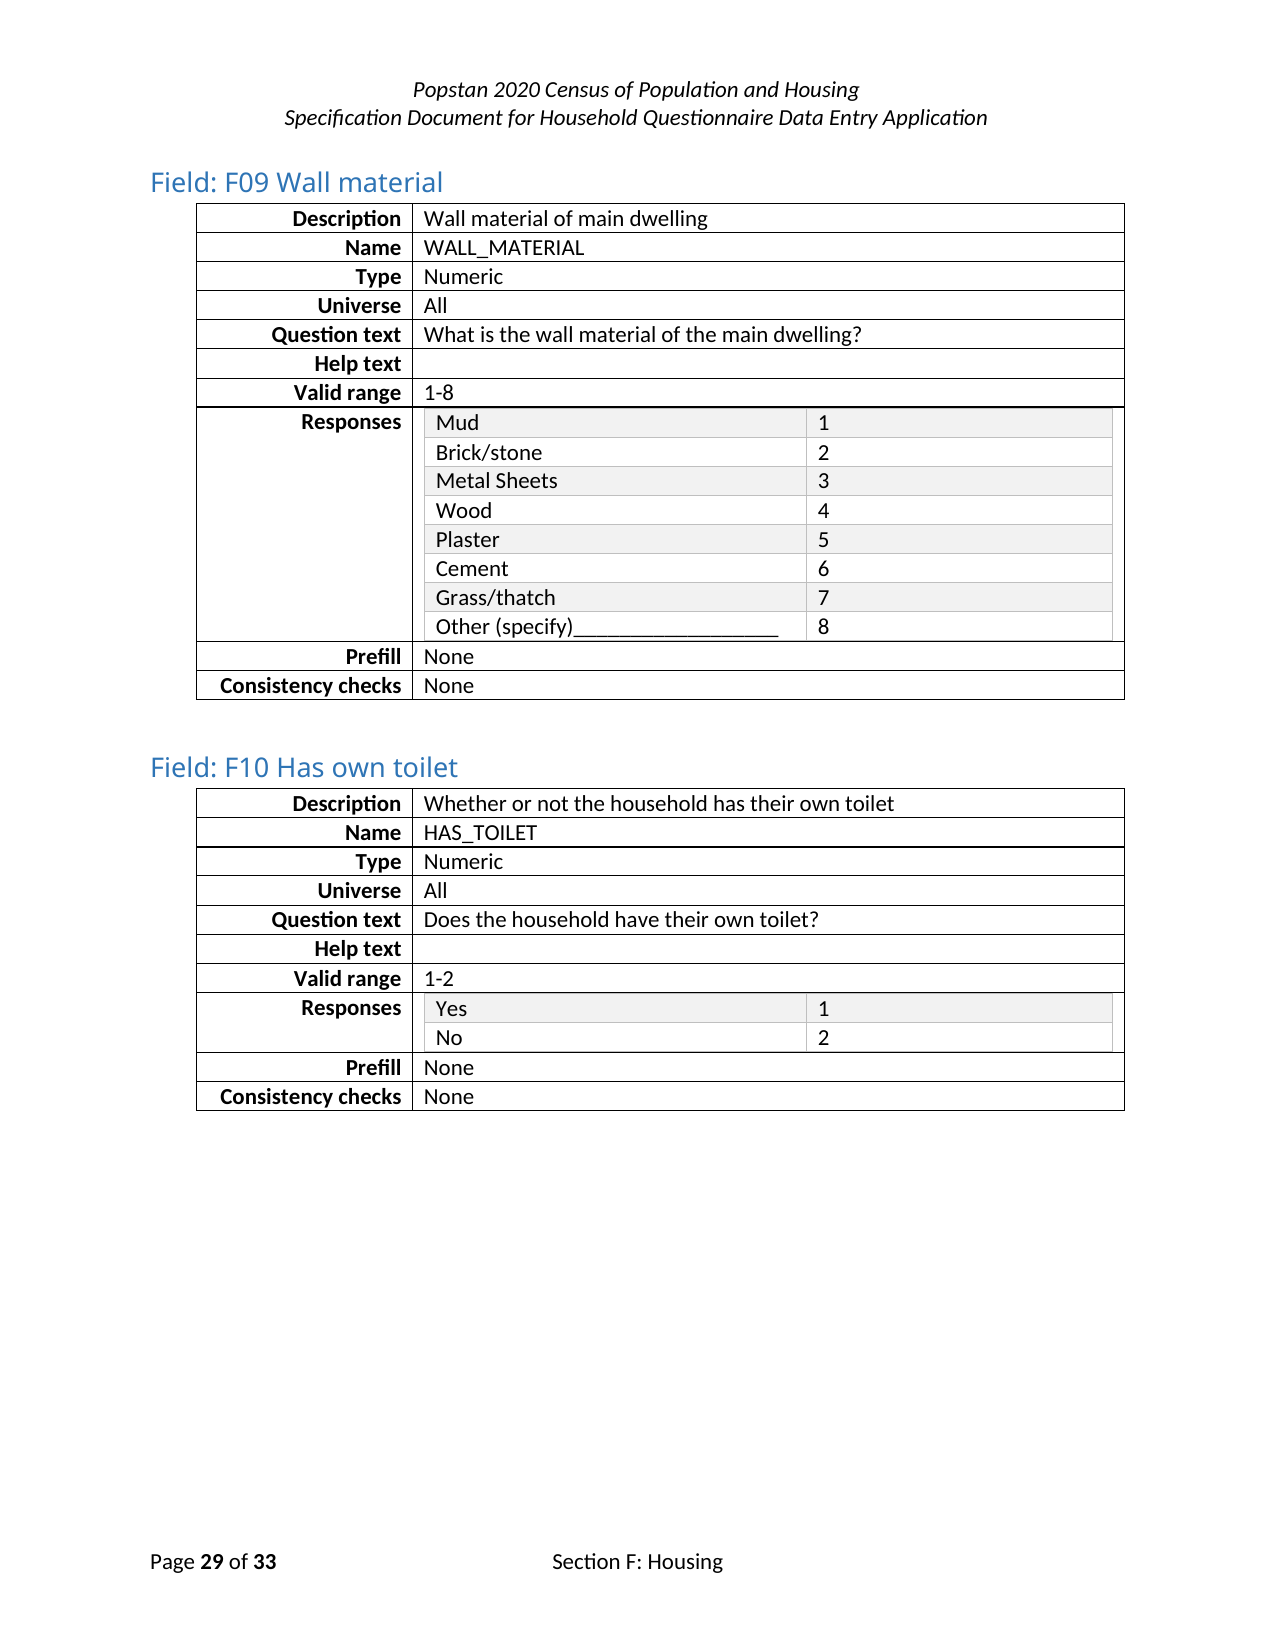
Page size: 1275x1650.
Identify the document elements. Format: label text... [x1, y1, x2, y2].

table_cell 1-2 [413, 964, 1124, 992]
table_cell [425, 554, 806, 582]
table_cell Numeric [413, 848, 1124, 875]
table_header Wall material of main dwelling [413, 204, 1124, 232]
table_cell Type [197, 262, 412, 290]
table_cell Question text [197, 906, 412, 933]
table_cell [413, 993, 424, 1052]
table_cell [807, 438, 1112, 466]
table_cell [413, 408, 424, 641]
table_cell Responses [197, 993, 412, 1052]
table_cell [807, 1023, 1112, 1051]
table_cell All [413, 291, 1124, 319]
table_cell [413, 349, 1124, 377]
table_cell Help text [197, 935, 412, 963]
table_cell Question text [197, 320, 412, 348]
table_cell Universe [197, 291, 412, 319]
table_cell [1113, 993, 1124, 1052]
table_cell [807, 496, 1112, 524]
table_cell [425, 612, 806, 640]
table_cell Prefill [197, 642, 412, 670]
table_cell What is the wall material of the main dwelling? [413, 320, 1124, 348]
table_cell [413, 935, 1124, 963]
table_cell Responses [197, 408, 412, 641]
subtitle Field: F10 Has own toilet [150, 748, 1125, 785]
table_cell Name [197, 233, 412, 261]
table_cell [425, 1023, 806, 1051]
table_cell Consistency checks [197, 1082, 412, 1110]
table_cell None [413, 671, 1124, 699]
table_header Whether or not the household has their own toilet [413, 789, 1124, 817]
table_cell HAS_TOILET [413, 818, 1124, 846]
table_cell Valid range [197, 379, 412, 406]
table_cell None [413, 1053, 1124, 1081]
table_cell Consistency checks [197, 671, 412, 699]
table_cell WALL_MATERIAL [413, 233, 1124, 261]
table_cell Numeric [413, 262, 1124, 290]
table_cell Type [197, 848, 412, 875]
table_cell [807, 554, 1112, 582]
table_cell 1-8 [413, 379, 1124, 406]
table_cell Help text [197, 349, 412, 377]
table_cell [425, 438, 806, 466]
table_cell Valid range [197, 964, 412, 992]
table_header Description [197, 789, 412, 817]
subtitle Field: F09 Wall material [150, 163, 1125, 200]
table_cell None [413, 642, 1124, 670]
table_cell Universe [197, 876, 412, 904]
table_cell [425, 496, 806, 524]
table_cell [1113, 408, 1124, 641]
table_cell None [413, 1082, 1124, 1110]
table_cell All [413, 876, 1124, 904]
table_cell Prefill [197, 1053, 412, 1081]
table_cell [807, 612, 1112, 640]
table_cell Does the household have their own toilet? [413, 906, 1124, 933]
table_header Description [197, 204, 412, 232]
table_cell Name [197, 818, 412, 846]
